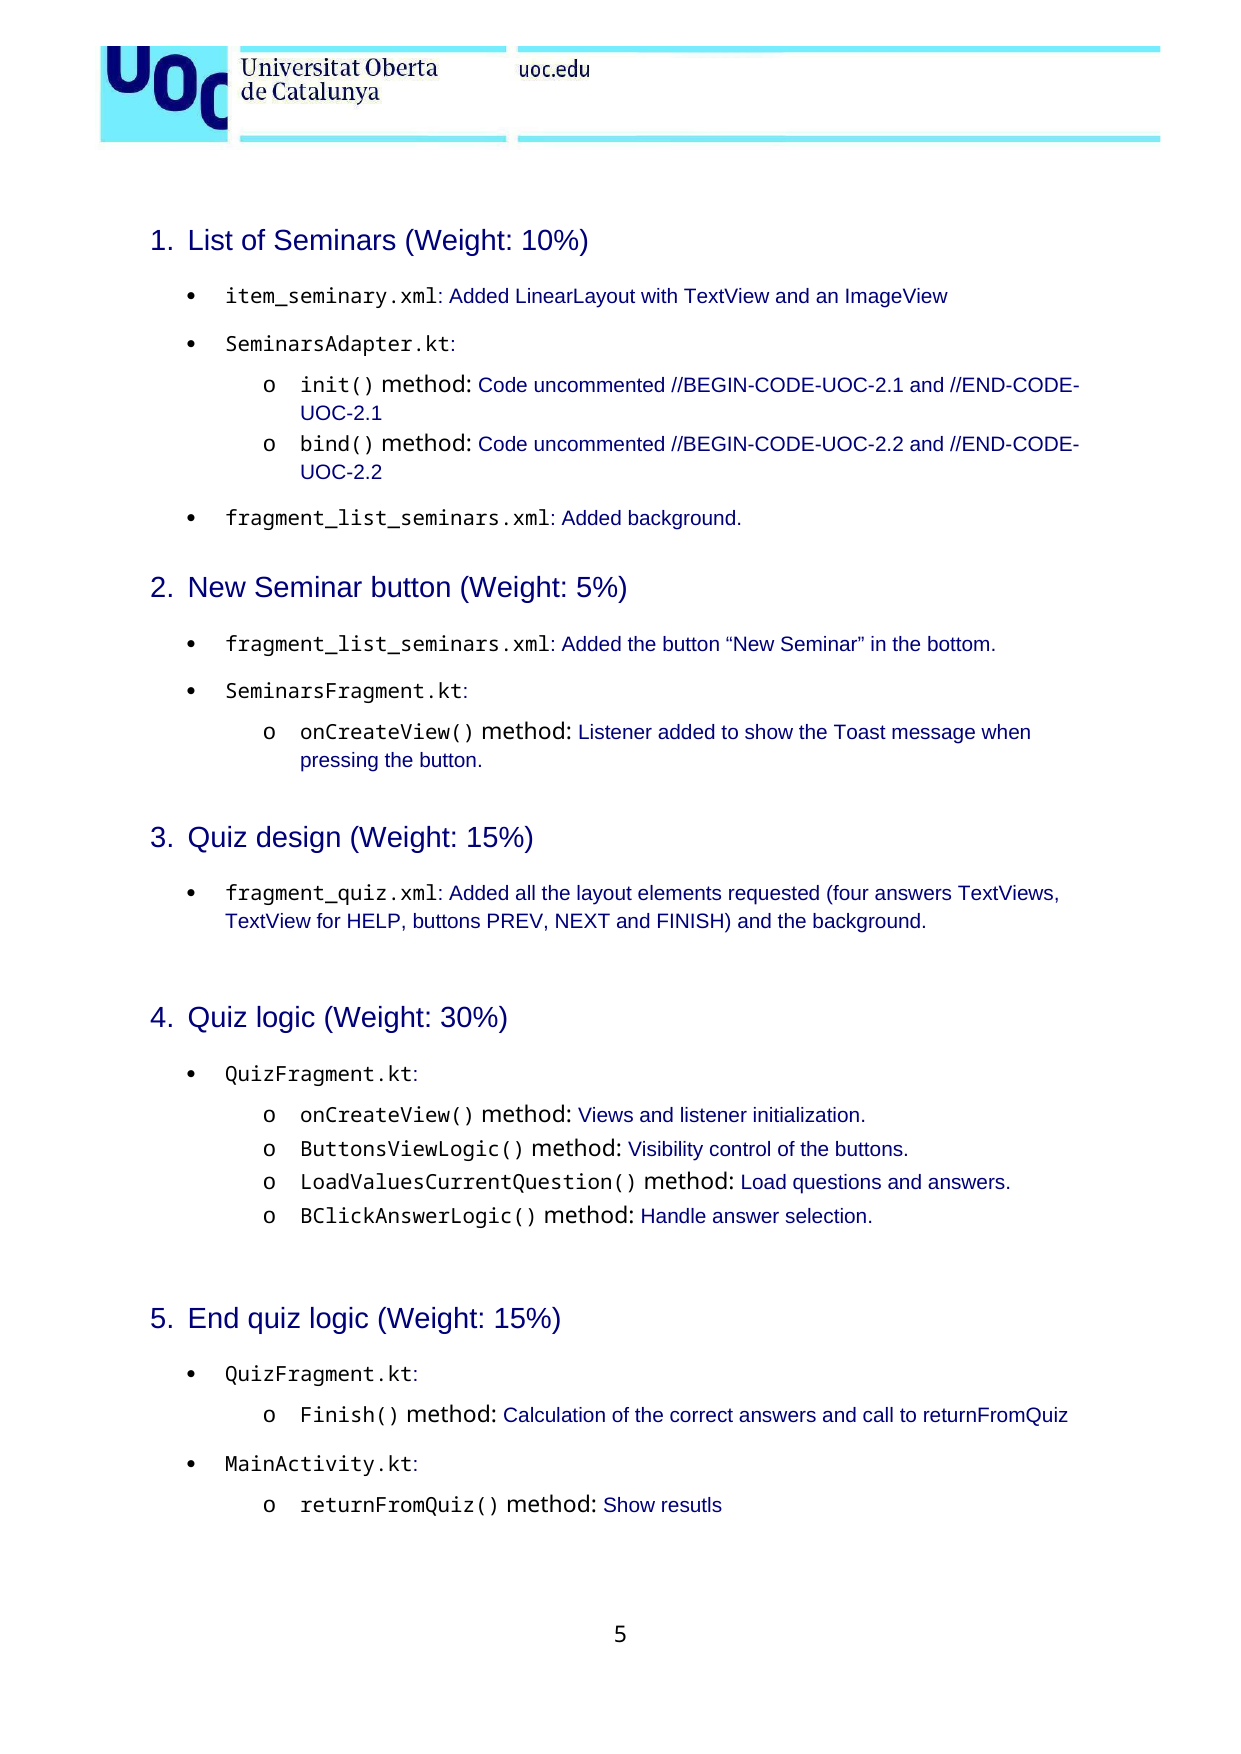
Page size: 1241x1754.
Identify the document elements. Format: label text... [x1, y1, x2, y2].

picture [94, 46, 1161, 150]
list Quiz logic (Weight: 30%) [150, 1000, 1090, 1034]
subtitle QuizFragment.kt: [187, 1059, 1090, 1087]
subtitle fragment_quiz.xml: Added all the layout elements requested (four answers TextViews, TextView for HELP, buttons PREV, NEXT and FINISH) and the background. [187, 878, 1090, 932]
subtitle fragment_list_seminars.xml: Added the button “New Seminar” in the bottom. [187, 629, 1090, 657]
list Finish() method: Calculation of the correct answers and call to returnFromQuiz [262, 1398, 1090, 1430]
list BClickAnswerLogic() method: Handle answer selection. [262, 1199, 1090, 1231]
subtitle SeminarsFragment.kt: [187, 676, 1090, 704]
list returnFromQuiz() method: Show resutls [262, 1488, 1090, 1519]
list init() method: Code uncommented //BEGIN-CODE-UOC-2.1 and //END-CODE-UOC-2.1 [262, 368, 1090, 425]
subtitle item_seminary.xml: Added LinearLayout with TextView and an ImageView [187, 282, 1090, 310]
list onCreateView() method: Listener added to show the Toast message when pressing the button. [262, 715, 1090, 772]
subtitle QuizFragment.kt: [187, 1359, 1090, 1388]
list List of Seminars (Weight: 10%) [150, 223, 1090, 257]
list End quiz logic (Weight: 15%) [150, 1301, 1090, 1334]
list bind() method: Code uncommented //BEGIN-CODE-UOC-2.2 and //END-CODE-UOC-2.2 [262, 427, 1090, 484]
list ButtonsViewLogic() method: Visibility control of the buttons. [262, 1131, 1090, 1163]
list New Seminar button (Weight: 5%) [150, 570, 1090, 604]
subtitle fragment_list_seminars.xml: Added background. [187, 503, 1090, 531]
list Quiz design (Weight: 15%) [150, 819, 1090, 853]
subtitle MainActivity.kt: [187, 1449, 1090, 1477]
list LoadValuesCurrentQuestion() method: Load questions and answers. [262, 1165, 1090, 1197]
subtitle SeminarsAdapter.kt: [187, 329, 1090, 357]
list onCreateView() method: Views and listener initialization. [262, 1098, 1090, 1129]
